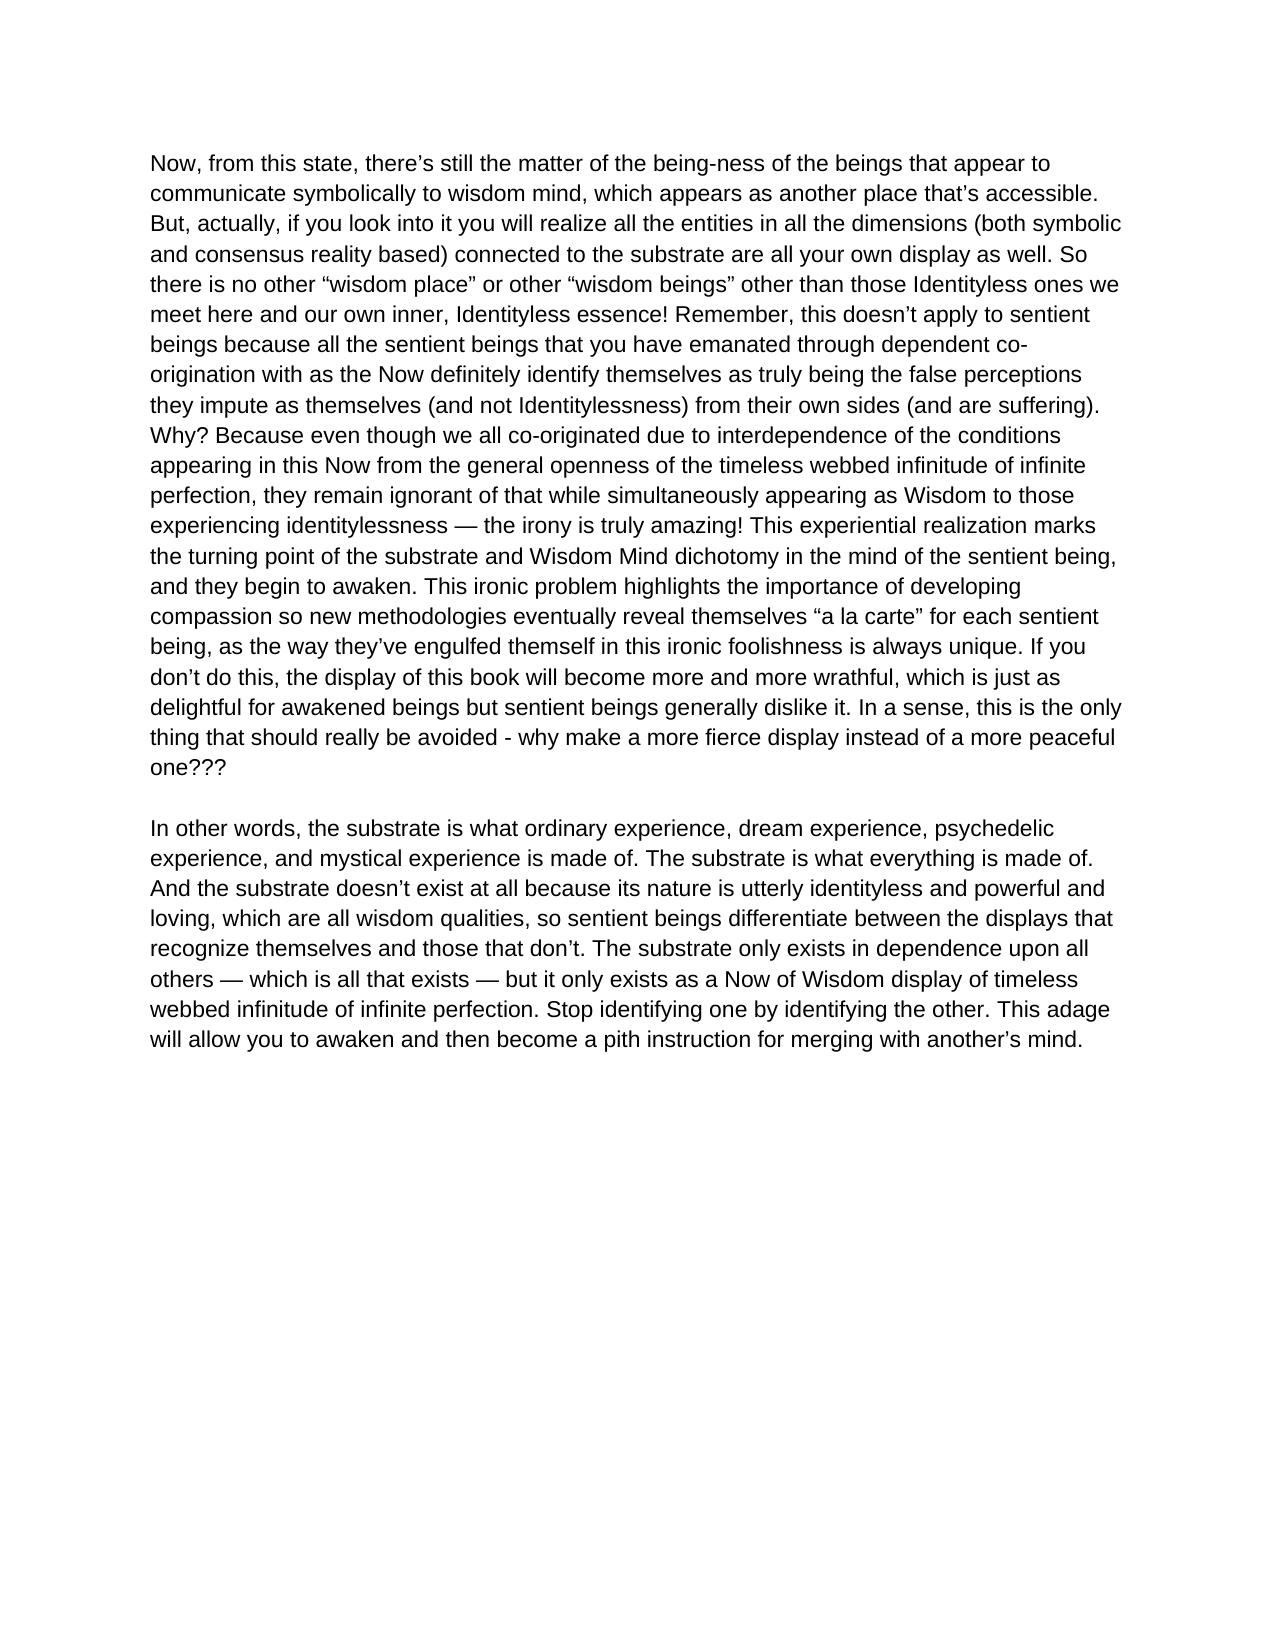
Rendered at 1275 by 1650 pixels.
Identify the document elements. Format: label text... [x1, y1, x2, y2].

text Now, from this state, there’s still the matter of the being-ness of the beings that appear to communicate symbolically to wisdom mind, which appears as another place that’s accessible. But, actually, if you look into it you will realize all the entities in all the dimensions (both symbolic and consensus reality based) connected to the substrate are all your own display as well. So there is no other “wisdom place” or other “wisdom beings” other than those Identityless ones we meet here and our own inner, Identityless essence! Remember, this doesn’t apply to sentient beings because all the sentient beings that you have emanated through dependent co-origination with as the Now definitely identify themselves as truly being the false perceptions they impute as themselves (and not Identitylessness) from their own sides (and are suffering). Why? Because even though we all co-originated due to interdependence of the conditions appearing in this Now from the general openness of the timeless webbed infinitude of infinite perfection, they remain ignorant of that while simultaneously appearing as Wisdom to those experiencing identitylessness — the irony is truly amazing! This experiential realization marks the turning point of the substrate and Wisdom Mind dichotomy in the mind of the sentient being, and they begin to awaken. This ironic problem highlights the importance of developing compassion so new methodologies eventually reveal themselves “a la carte” for each sentient being, as the way they’ve engulfed themself in this ironic foolishness is always unique. If you don’t do this, the display of this book will become more and more wrathful, which is just as delightful for awakened beings but sentient beings generally dislike it. In a sense, this is the only thing that should really be avoided - why make a more fierce display instead of a more peaceful one??? [150, 150, 1125, 781]
text In other words, the substrate is what ordinary experience, dream experience, psychedelic experience, and mystical experience is made of. The substrate is what everything is made of. And the substrate doesn’t exist at all because its nature is utterly identityless and powerful and loving, which are all wisdom qualities, so sentient beings differentiate between the displays that recognize themselves and those that don’t. The substrate only exists in dependence upon all others — which is all that exists — but it only exists as a Now of Wisdom display of timeless webbed infinitude of infinite perfection. Stop identifying one by identifying the other. This adage will allow you to awaken and then become a pith instruction for merging with another’s mind. [150, 814, 1125, 1052]
